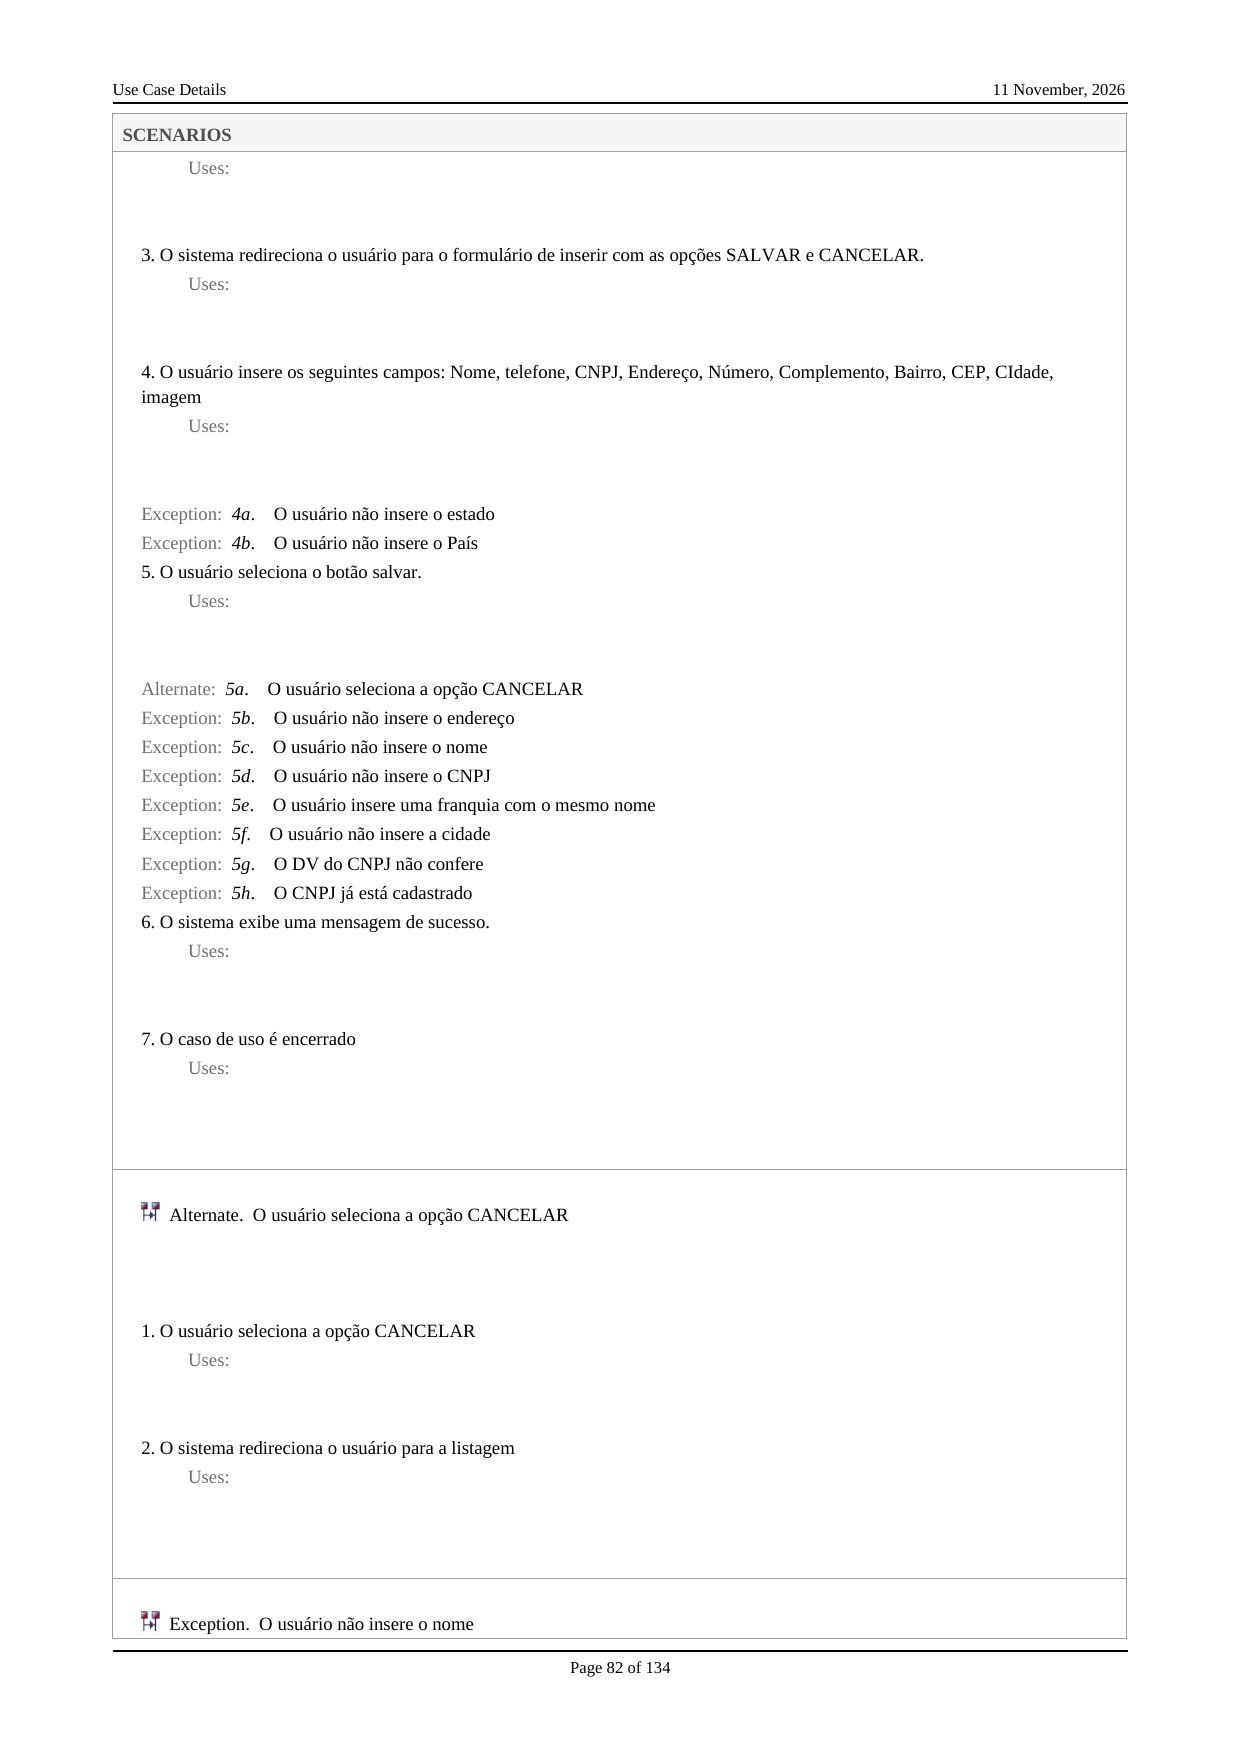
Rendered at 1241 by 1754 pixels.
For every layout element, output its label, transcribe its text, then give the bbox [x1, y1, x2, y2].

picture [141, 1611, 160, 1631]
picture [141, 1202, 160, 1221]
table_header SCENARIOS [113, 114, 1126, 151]
table_header Alternate. O usuário seleciona a opção CANCELAR 1. O usuário seleciona a opção CANCELAR Uses: 2. O sistema redireciona o usuário para a listagem Uses: [113, 1170, 1126, 1578]
